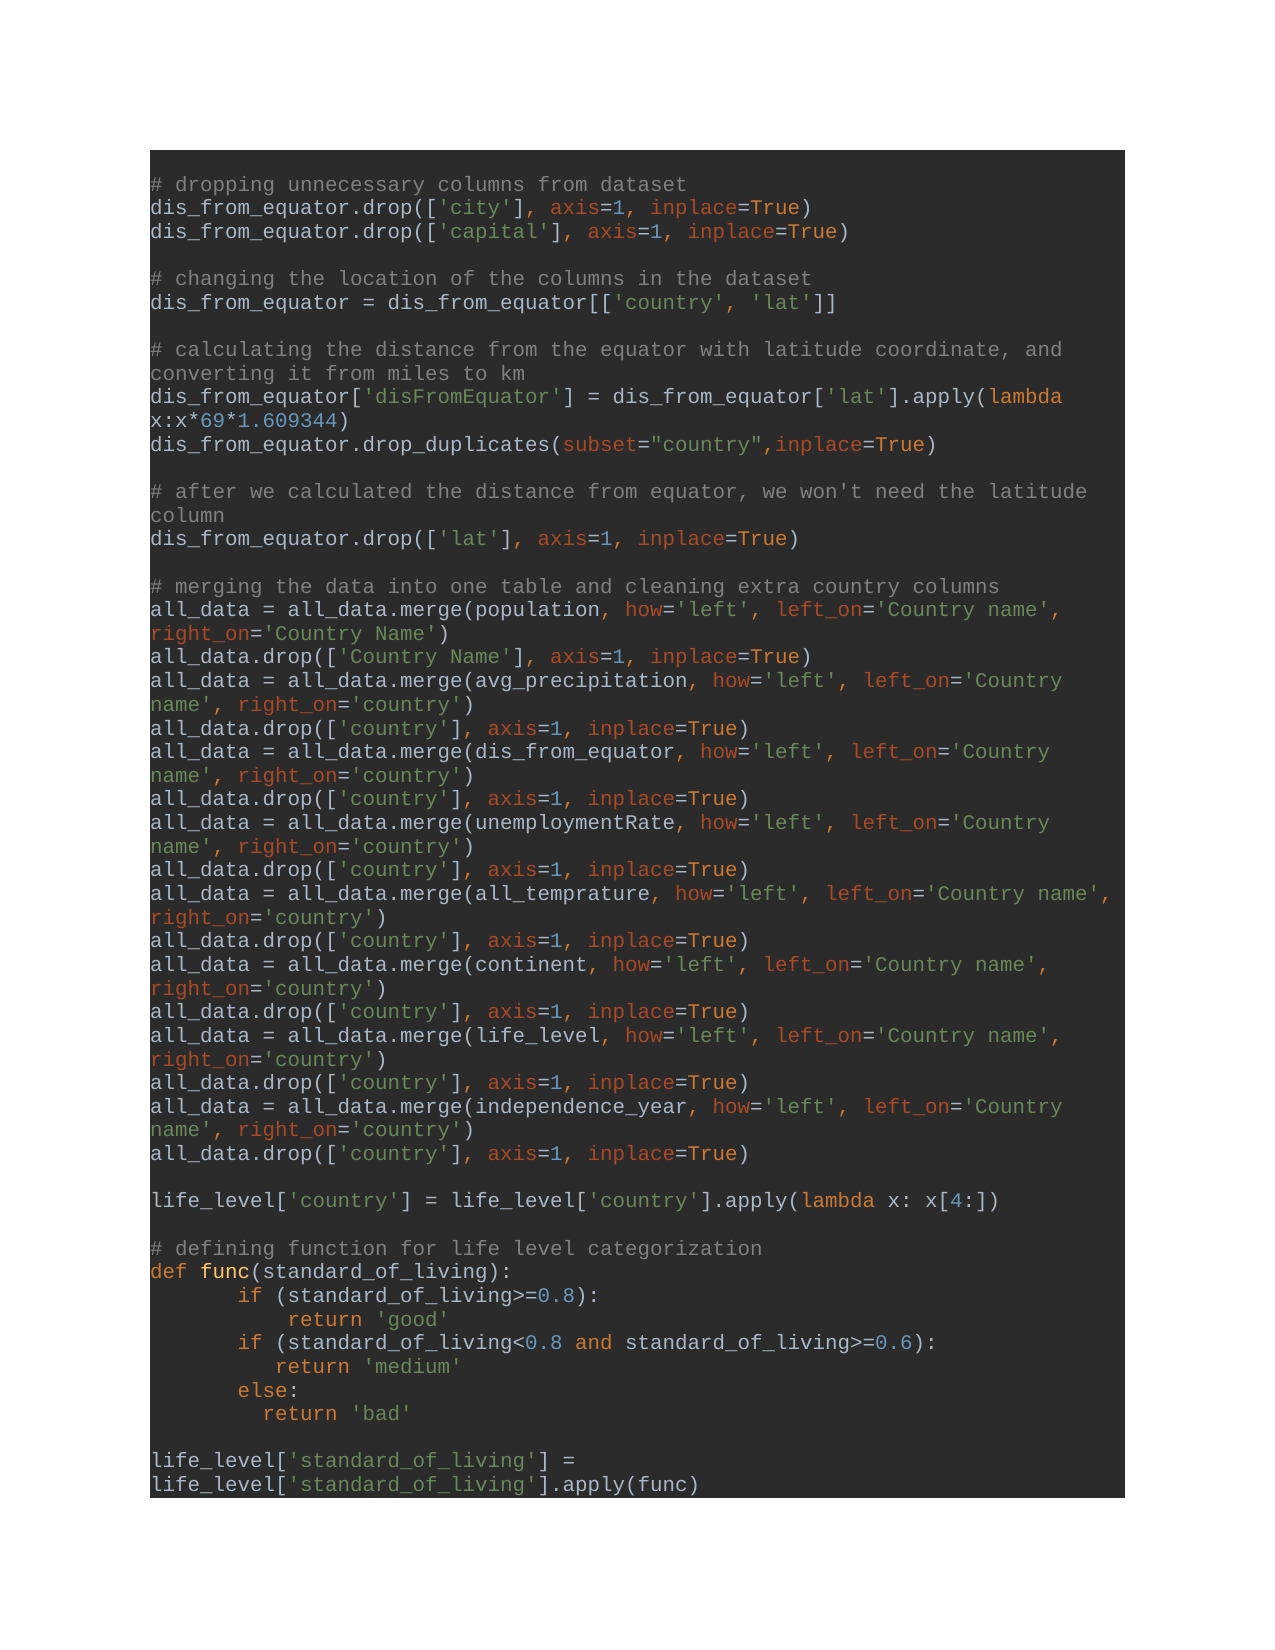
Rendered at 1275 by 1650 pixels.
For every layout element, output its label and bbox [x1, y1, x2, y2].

text [150, 150, 1125, 1498]
